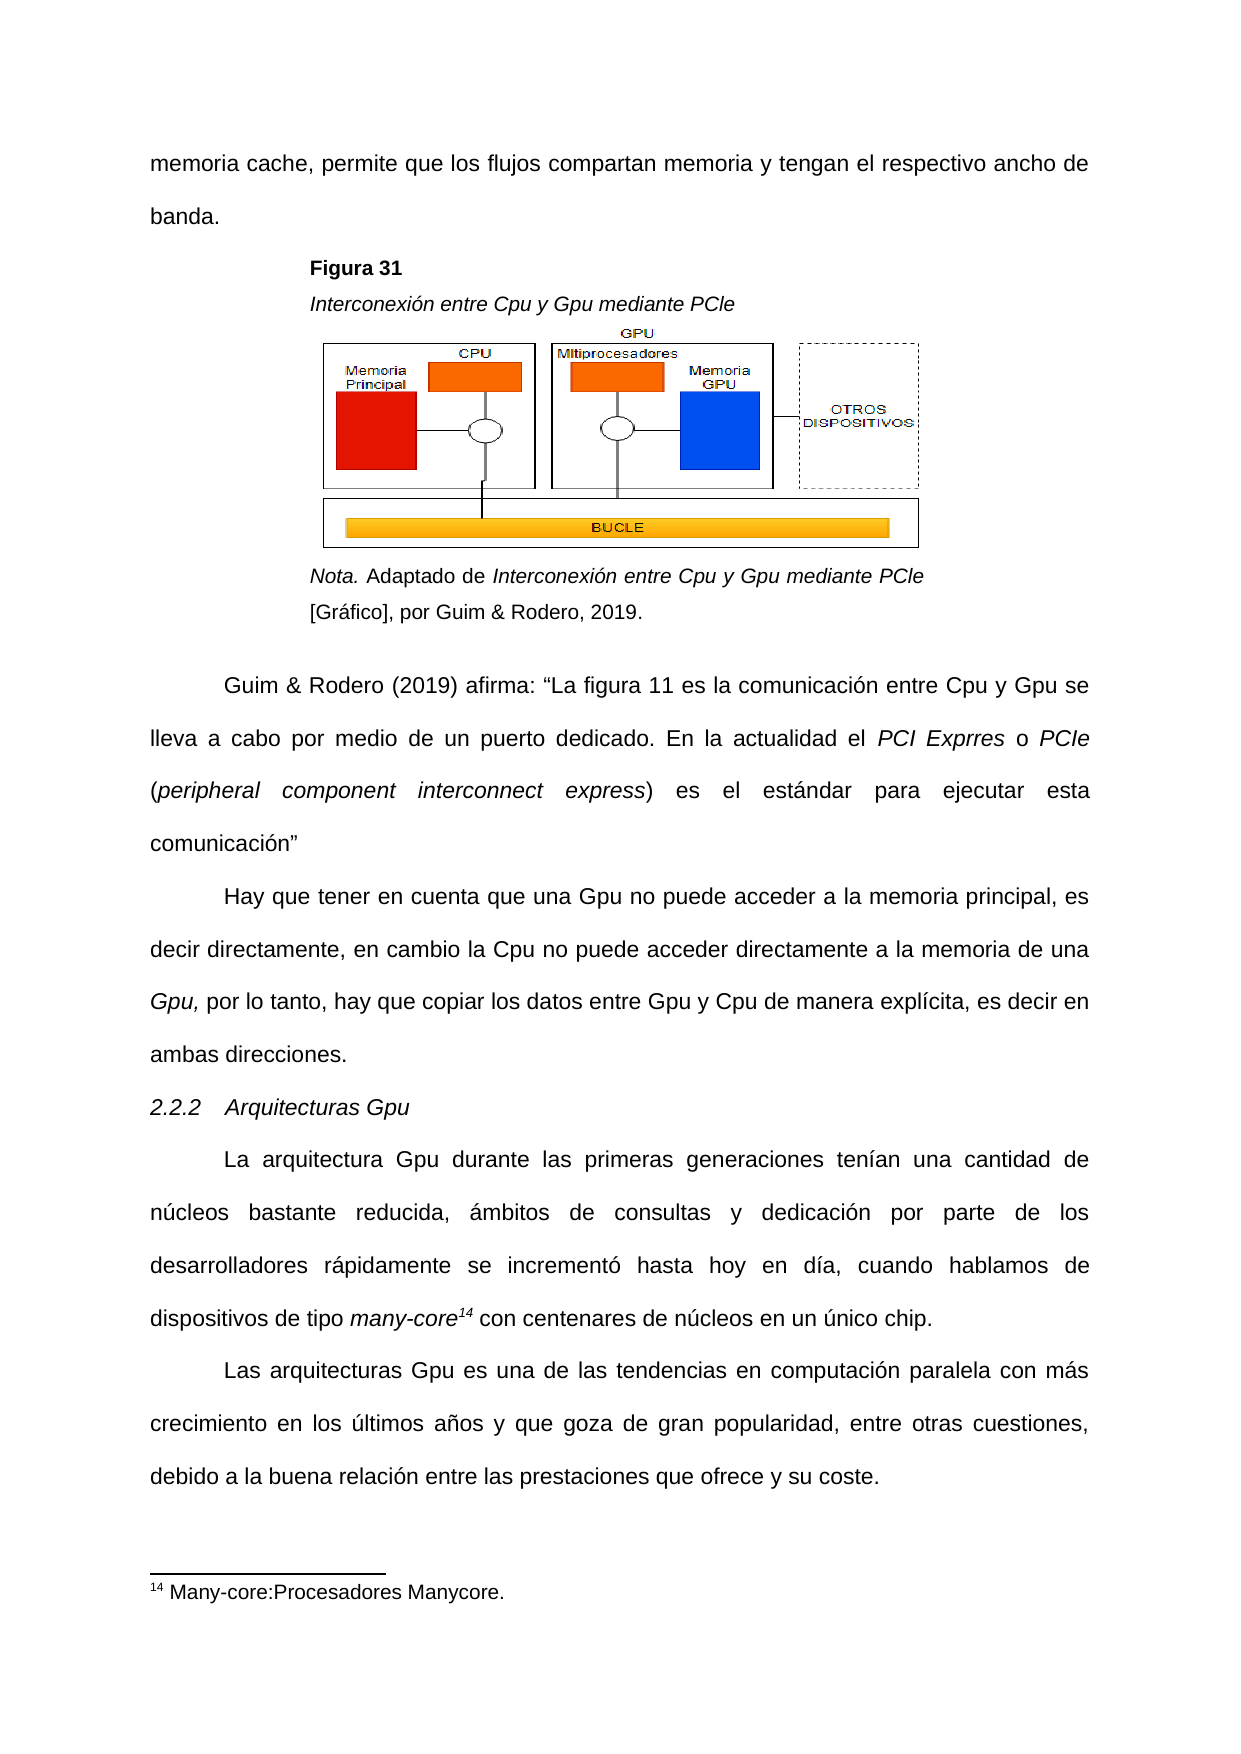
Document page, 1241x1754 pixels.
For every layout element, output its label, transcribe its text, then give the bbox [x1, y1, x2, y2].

text Interconexión entre Cpu y Gpu mediante PCle [309, 291, 1090, 315]
picture [310, 327, 930, 553]
text Hay que tener en cuenta que una Gpu no puede acceder a la memoria principal, es decir directamente, en cambio la Cpu no puede acceder directamente a la memoria de una Gpu, por lo tanto, hay que copiar los datos entre Gpu y Cpu de manera explícita, es decir en ambas direcciones. [150, 883, 1090, 1067]
subtitle Arquitecturas Gpu [150, 1094, 1090, 1120]
text Guim & Rodero (2019) afirma: “La figura 11 es la comunicación entre Cpu y Gpu se lleva a cabo por medio de un puerto dedicado. En la actualidad el PCI Exprres o PCIe (peripheral component interconnect express) es el estándar para ejecutar esta comunicación” [150, 672, 1090, 857]
text Las arquitecturas Gpu es una de las tendencias en computación paralela con más crecimiento en los últimos años y que goza de gran popularidad, entre otras cuestiones, debido a la buena relación entre las prestaciones que ofrece y su coste. [150, 1357, 1090, 1489]
text Nota. Adaptado de Interconexión entre Cpu y Gpu mediante PCle [Gráfico], por Guim & Rodero, 2019. [309, 564, 925, 624]
